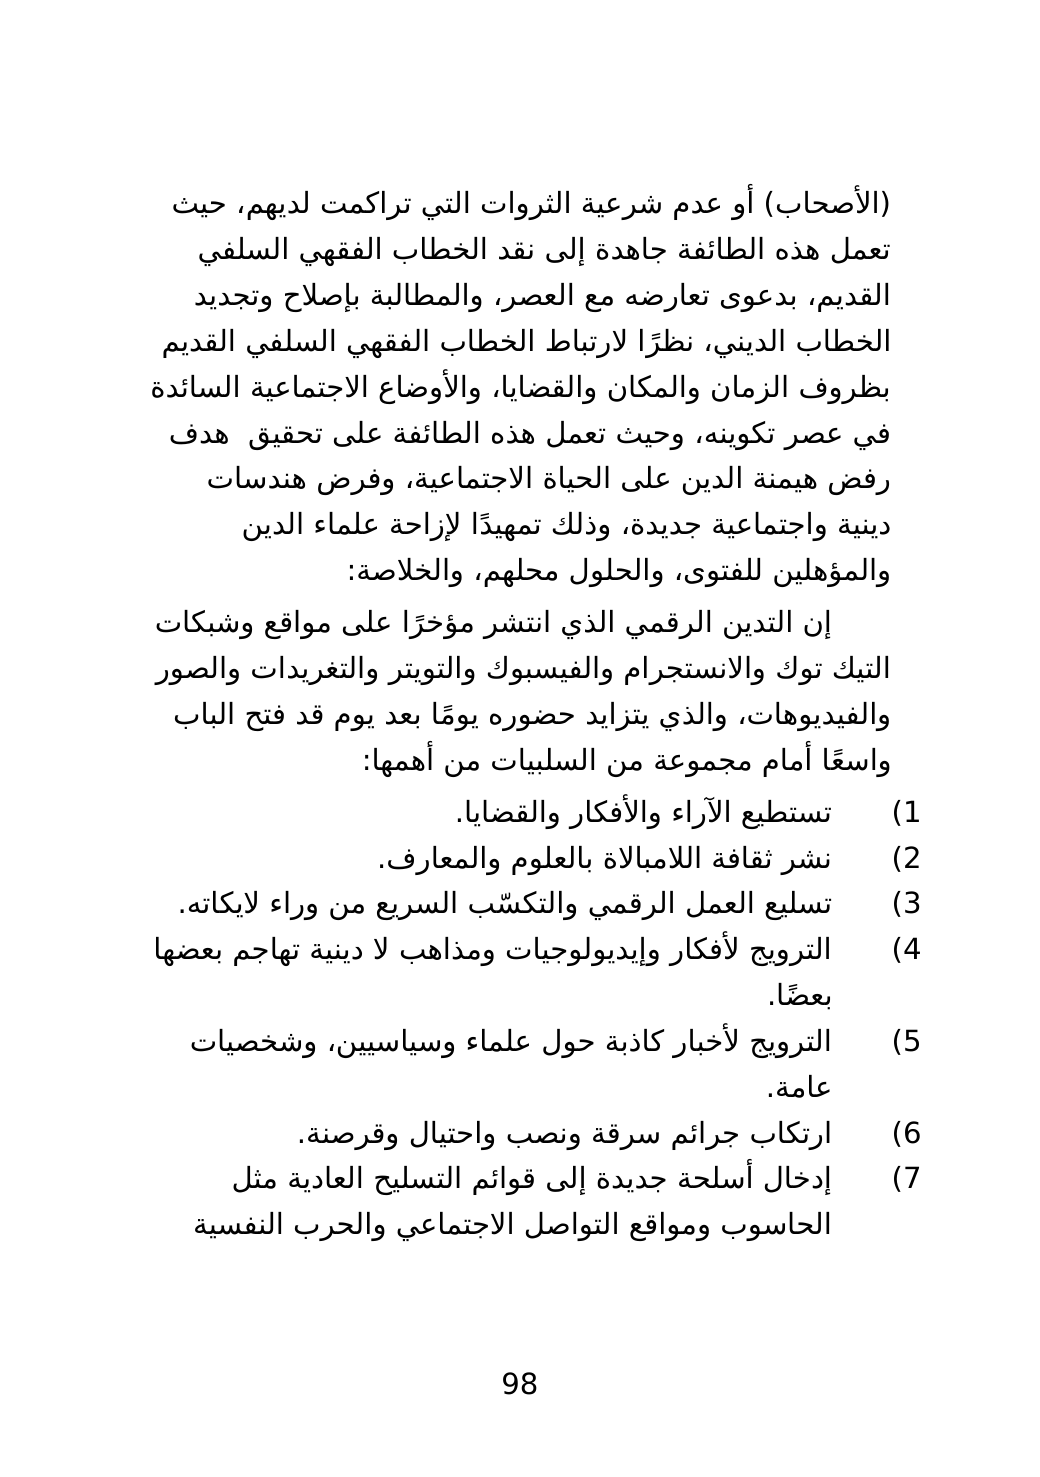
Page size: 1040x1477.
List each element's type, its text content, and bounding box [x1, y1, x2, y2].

list الترويج لأخبار كاذبة حول علماء وسياسيين، وشخصيات عامة. [148, 1015, 892, 1106]
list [148, 1152, 892, 1244]
list تستطيع الآراء والأفكار والقضايا. [148, 786, 892, 831]
list الترويج لأفكار وإيديولوجيات ومذاهب لا دينية تهاجم بعضها بعضًا. [148, 923, 892, 1015]
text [148, 177, 892, 590]
list نشر ثقافة اللامبالاة بالعلوم والمعارف. [148, 831, 892, 877]
text إن التدين الرقمي الذي انتشر مؤخرًا على مواقع وشبكات التيك توك والانستجرام والفيسبوك والتويتر والتغريدات والصور والفيديوهات، والذي يتزايد حضوره يومًا بعد يوم قد فتح الباب واسعًا أمام مجموعة من السلبيات من أهمها: [148, 596, 892, 779]
list ارتكاب جرائم سرقة ونصب واحتيال وقرصنة. [148, 1106, 892, 1152]
list تسليع العمل الرقمي والتكسّب السريع من وراء لايكاته. [148, 877, 892, 923]
